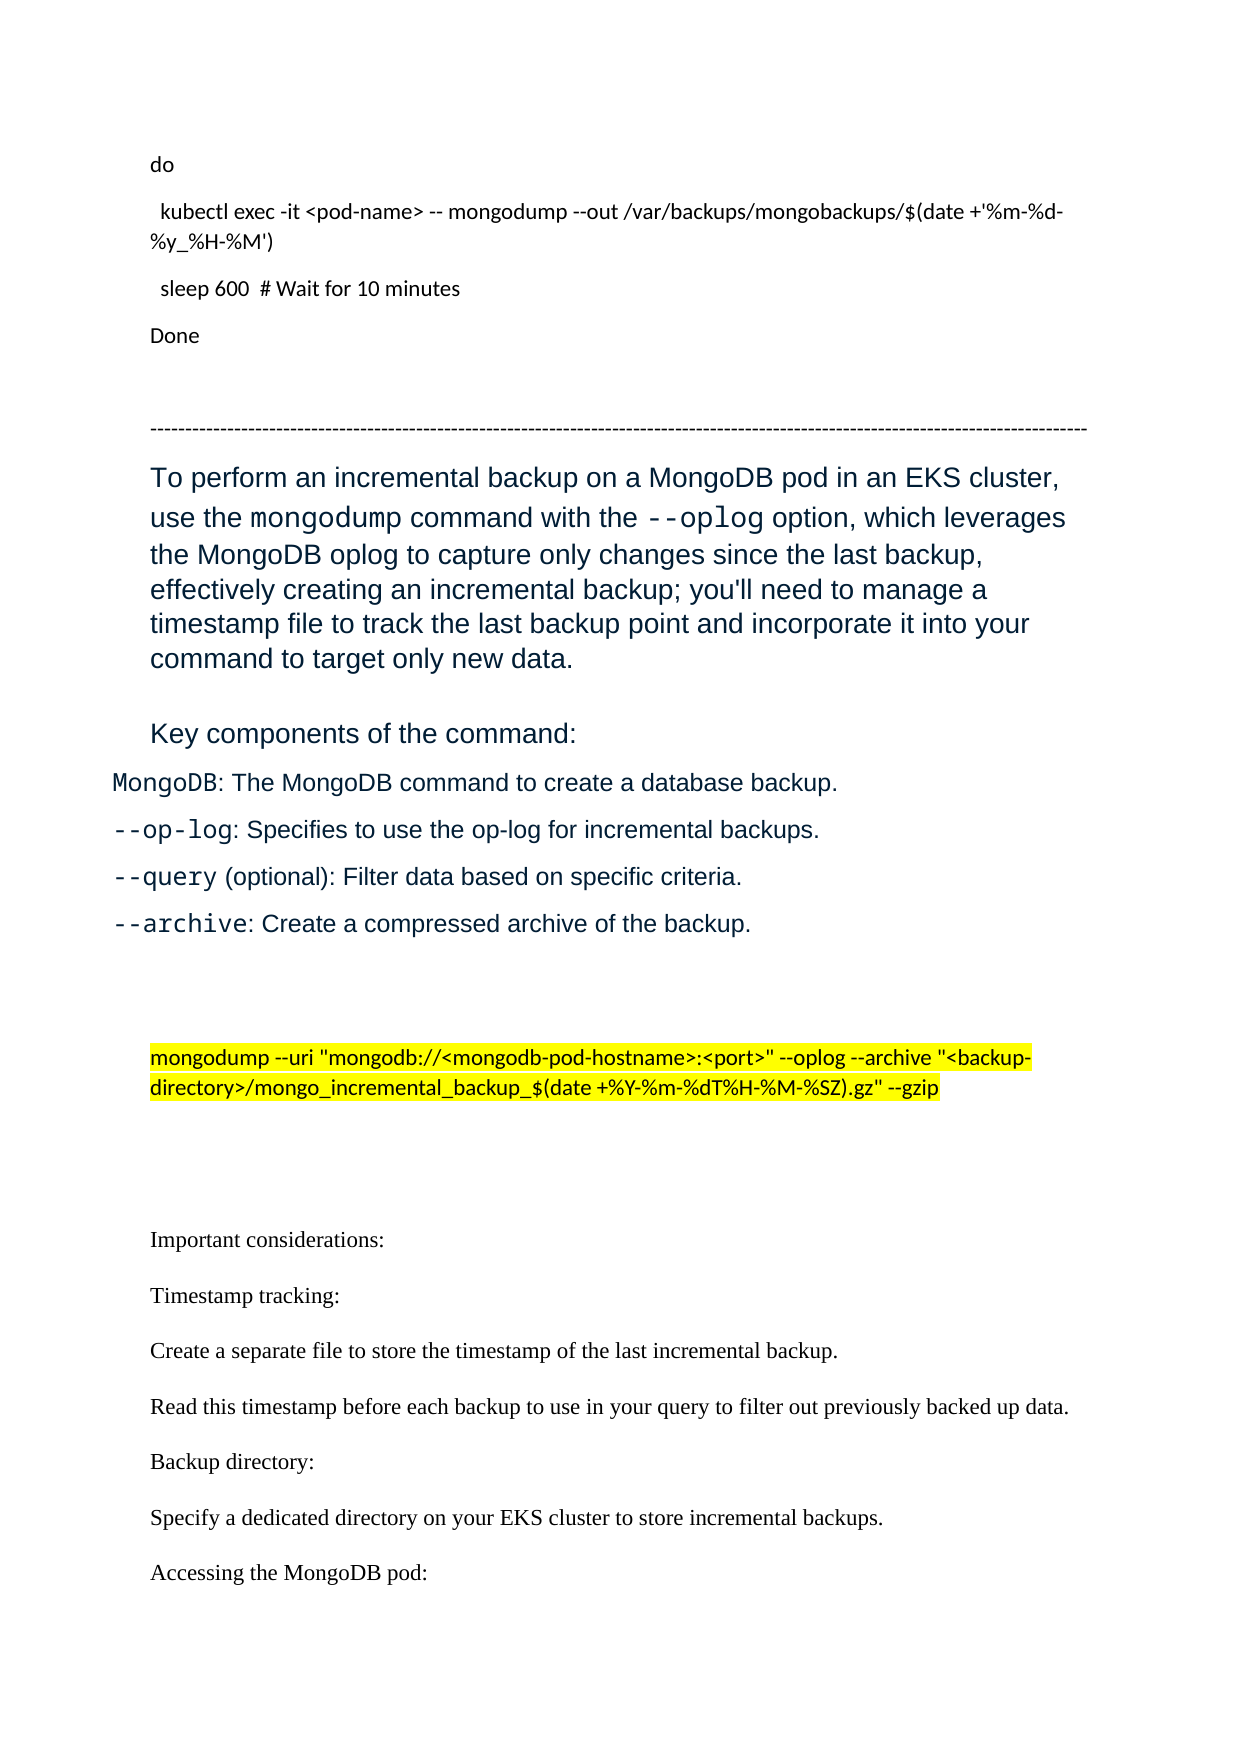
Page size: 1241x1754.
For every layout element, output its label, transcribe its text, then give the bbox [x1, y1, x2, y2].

text do [150, 150, 1090, 178]
text Specify a dedicated directory on your EKS cluster to store incremental backups. [150, 1504, 1090, 1530]
text Done [150, 321, 1090, 349]
text Read this timestamp before each backup to use in your query to filter out previously backed up data. [150, 1393, 1090, 1419]
text mongodump --uri "mongodb://<mongodb-pod-hostname>:<port>" --oplog --archive "<backup-directory>/mongo_incremental_backup_$(date +%Y-%m-%dT%H-%M-%SZ).gz" --gzip [150, 1043, 1090, 1101]
text Timestamp tracking: [150, 1282, 1090, 1308]
text Key components of the command: [150, 708, 1090, 749]
text Accessing the MongoDB pod: [150, 1559, 1090, 1586]
text sleep 600 # Wait for 10 minutes [150, 274, 1090, 302]
list --query (optional): Filter data based on specific criteria. [112, 858, 1090, 893]
list --archive: Create a compressed archive of the backup. [112, 905, 1090, 940]
text To perform an incremental backup on a MongoDB pod in an EKS cluster, use the mongodump command with the --oplog option, which leverages the MongoDB oplog to capture only changes since the last backup, effectively creating an incremental backup; you'll need to manage a timestamp file to track the last backup point and incorporate it into your command to target only new data. [150, 461, 1090, 675]
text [150, 197, 1090, 255]
list --op-log: Specifies to use the op-log for incremental backups. [232, 812, 1090, 846]
text -------------------------------------------------------------------------------------------------------------------------------------- [150, 414, 1090, 443]
list MongoDB: The MongoDB command to create a database backup. [217, 765, 1090, 799]
text Create a separate file to store the timestamp of the last incremental backup. [150, 1337, 1090, 1364]
text Backup directory: [150, 1448, 1090, 1475]
text Important considerations: [150, 1226, 1090, 1253]
